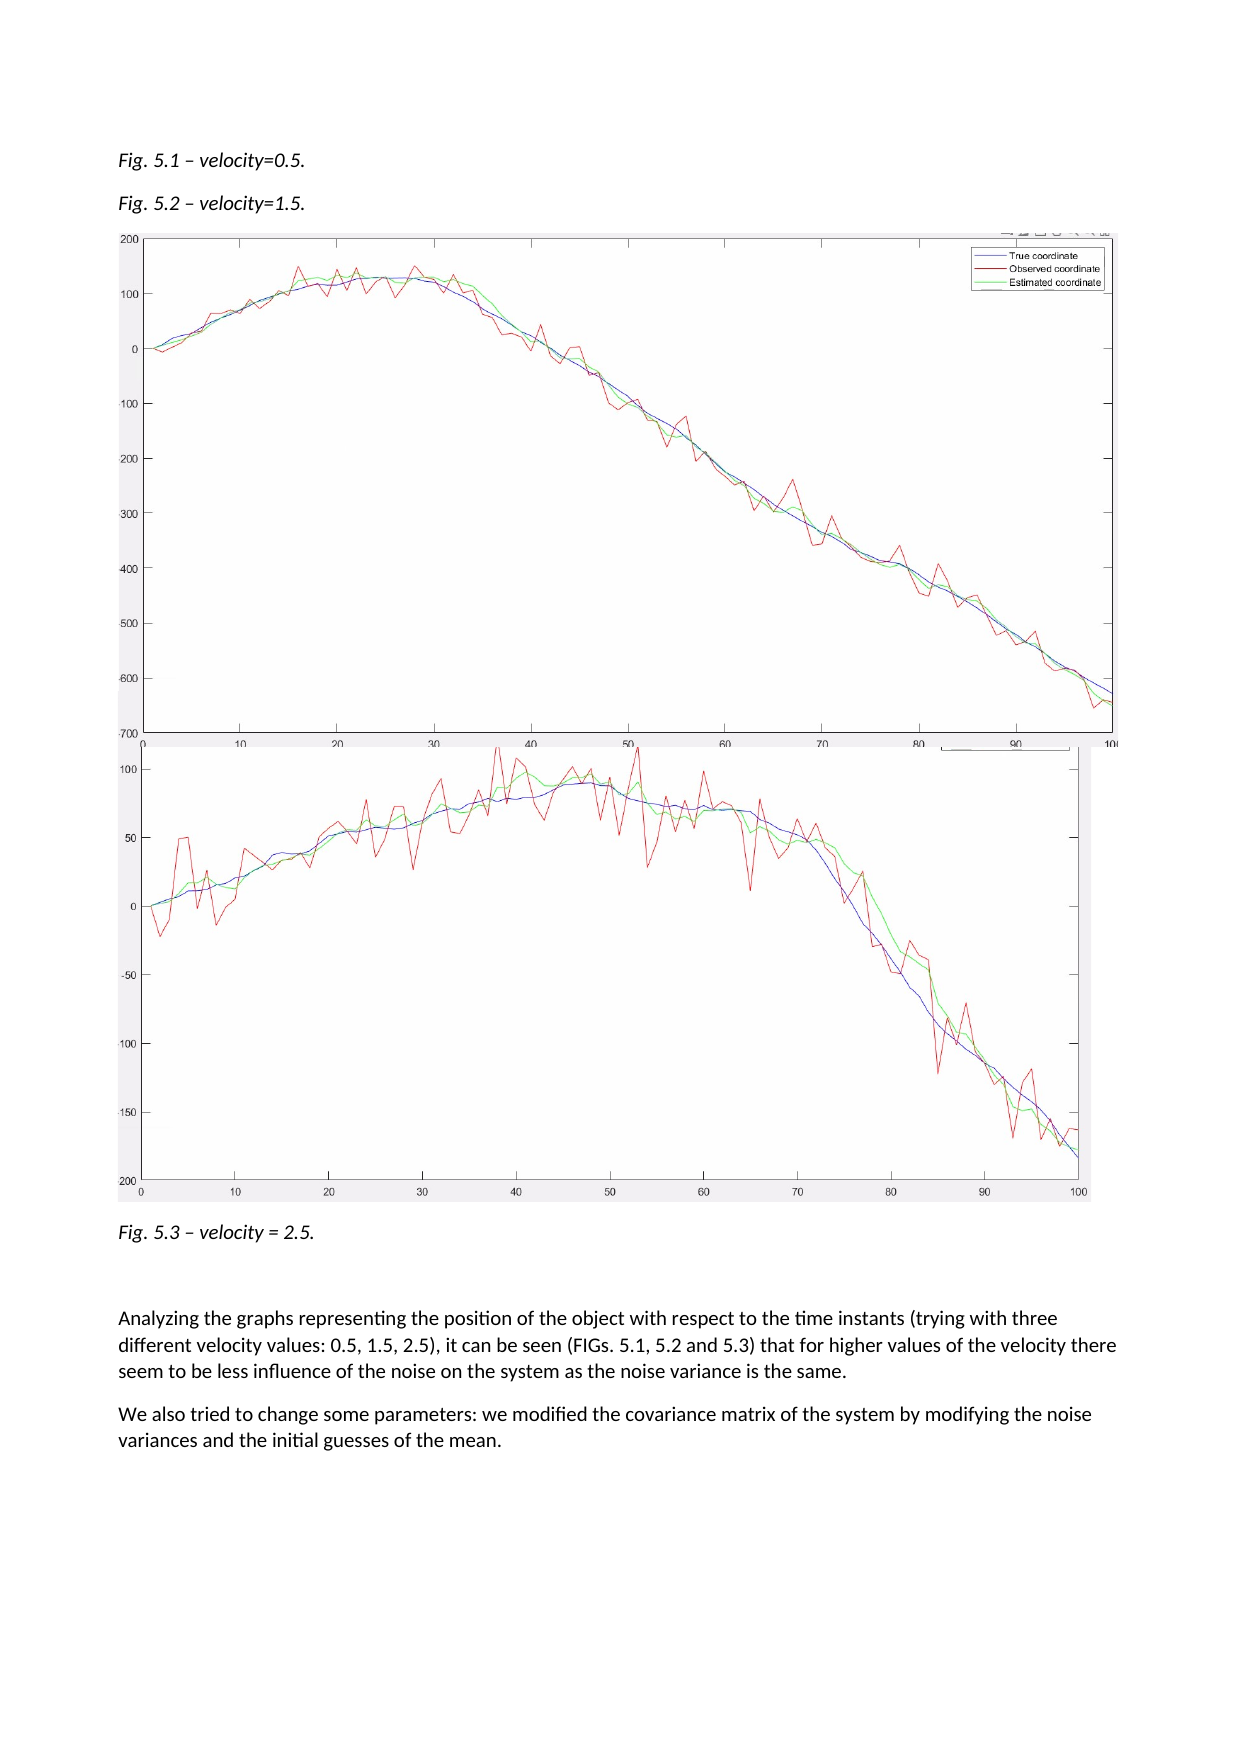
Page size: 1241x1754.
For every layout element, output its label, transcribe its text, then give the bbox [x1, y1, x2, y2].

text Fig. 5.1 – velocity=0.5. [118, 148, 1122, 173]
text Fig. 5.2 – velocity=1.5. [118, 191, 1122, 216]
text We also tried to change some parameters: we modified the covariance matrix of the system by modifying the noise variances and the initial guesses of the mean. [118, 1401, 1122, 1453]
picture [117, 233, 1117, 1202]
text Analyzing the graphs representing the position of the object with respect to the time instants (trying with three different velocity values: 0.5, 1.5, 2.5), it can be seen (FIGs. 5.1, 5.2 and 5.3) that for higher values of the velocity there seem to be less influence of the noise on the system as the noise variance is the same. [118, 1306, 1122, 1384]
